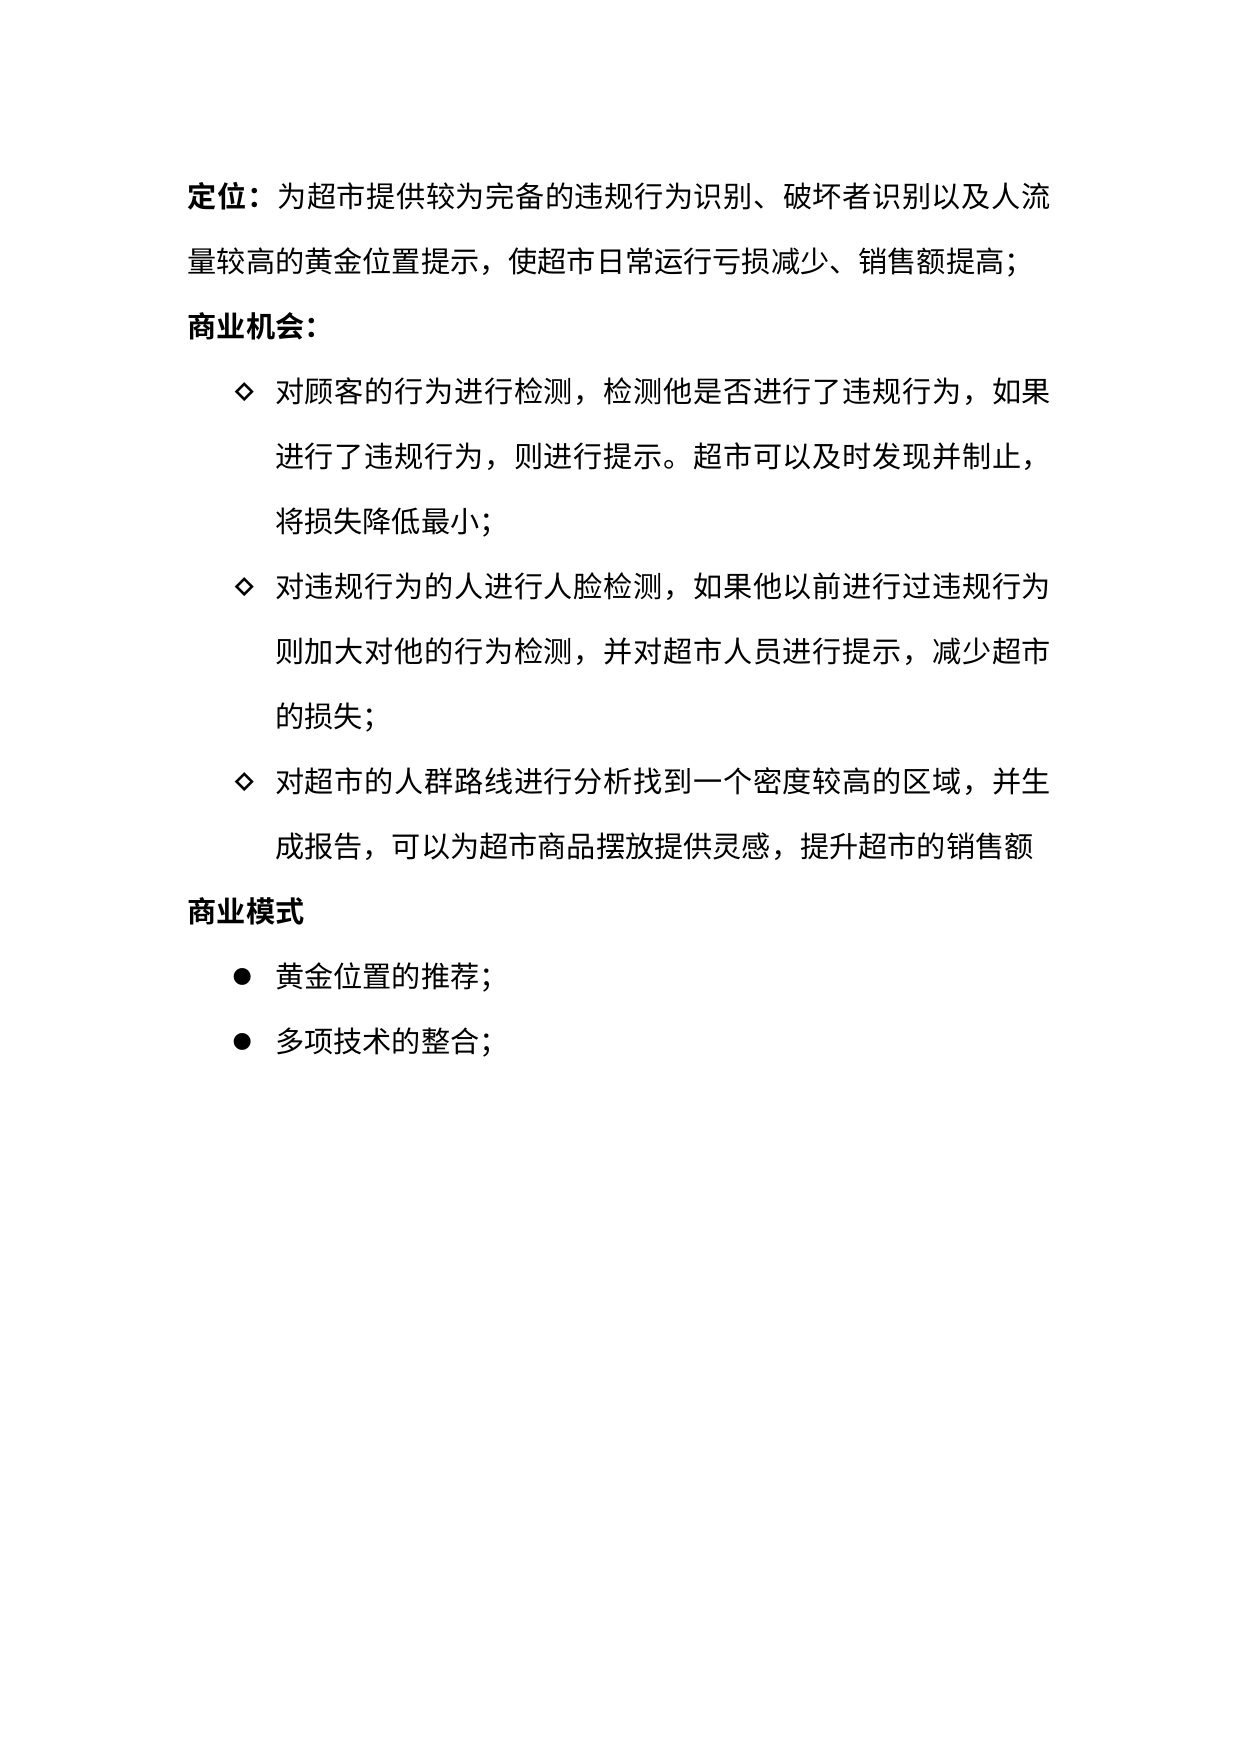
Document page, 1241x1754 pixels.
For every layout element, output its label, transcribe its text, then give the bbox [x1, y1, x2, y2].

text 商业模式 [187, 877, 1053, 942]
text 商业机会： [187, 292, 1053, 357]
list 黄金位置的推荐； [231, 942, 1053, 1007]
list 对顾客的行为进行检测，检测他是否进行了违规行为，如果进行了违规行为，则进行提示。超市可以及时发现并制止，将损失降低最小； [231, 357, 1053, 552]
list 对超市的人群路线进行分析找到一个密度较高的区域，并生成报告，可以为超市商品摆放提供灵感，提升超市的销售额 [231, 747, 1053, 877]
list 对违规行为的人进行人脸检测，如果他以前进行过违规行为则加大对他的行为检测，并对超市人员进行提示，减少超市的损失； [231, 552, 1053, 747]
text 定位：为超市提供较为完备的违规行为识别、破坏者识别以及人流量较高的黄金位置提示，使超市日常运行亏损减少、销售额提高； [187, 162, 1053, 292]
list 多项技术的整合； [231, 1007, 1053, 1072]
